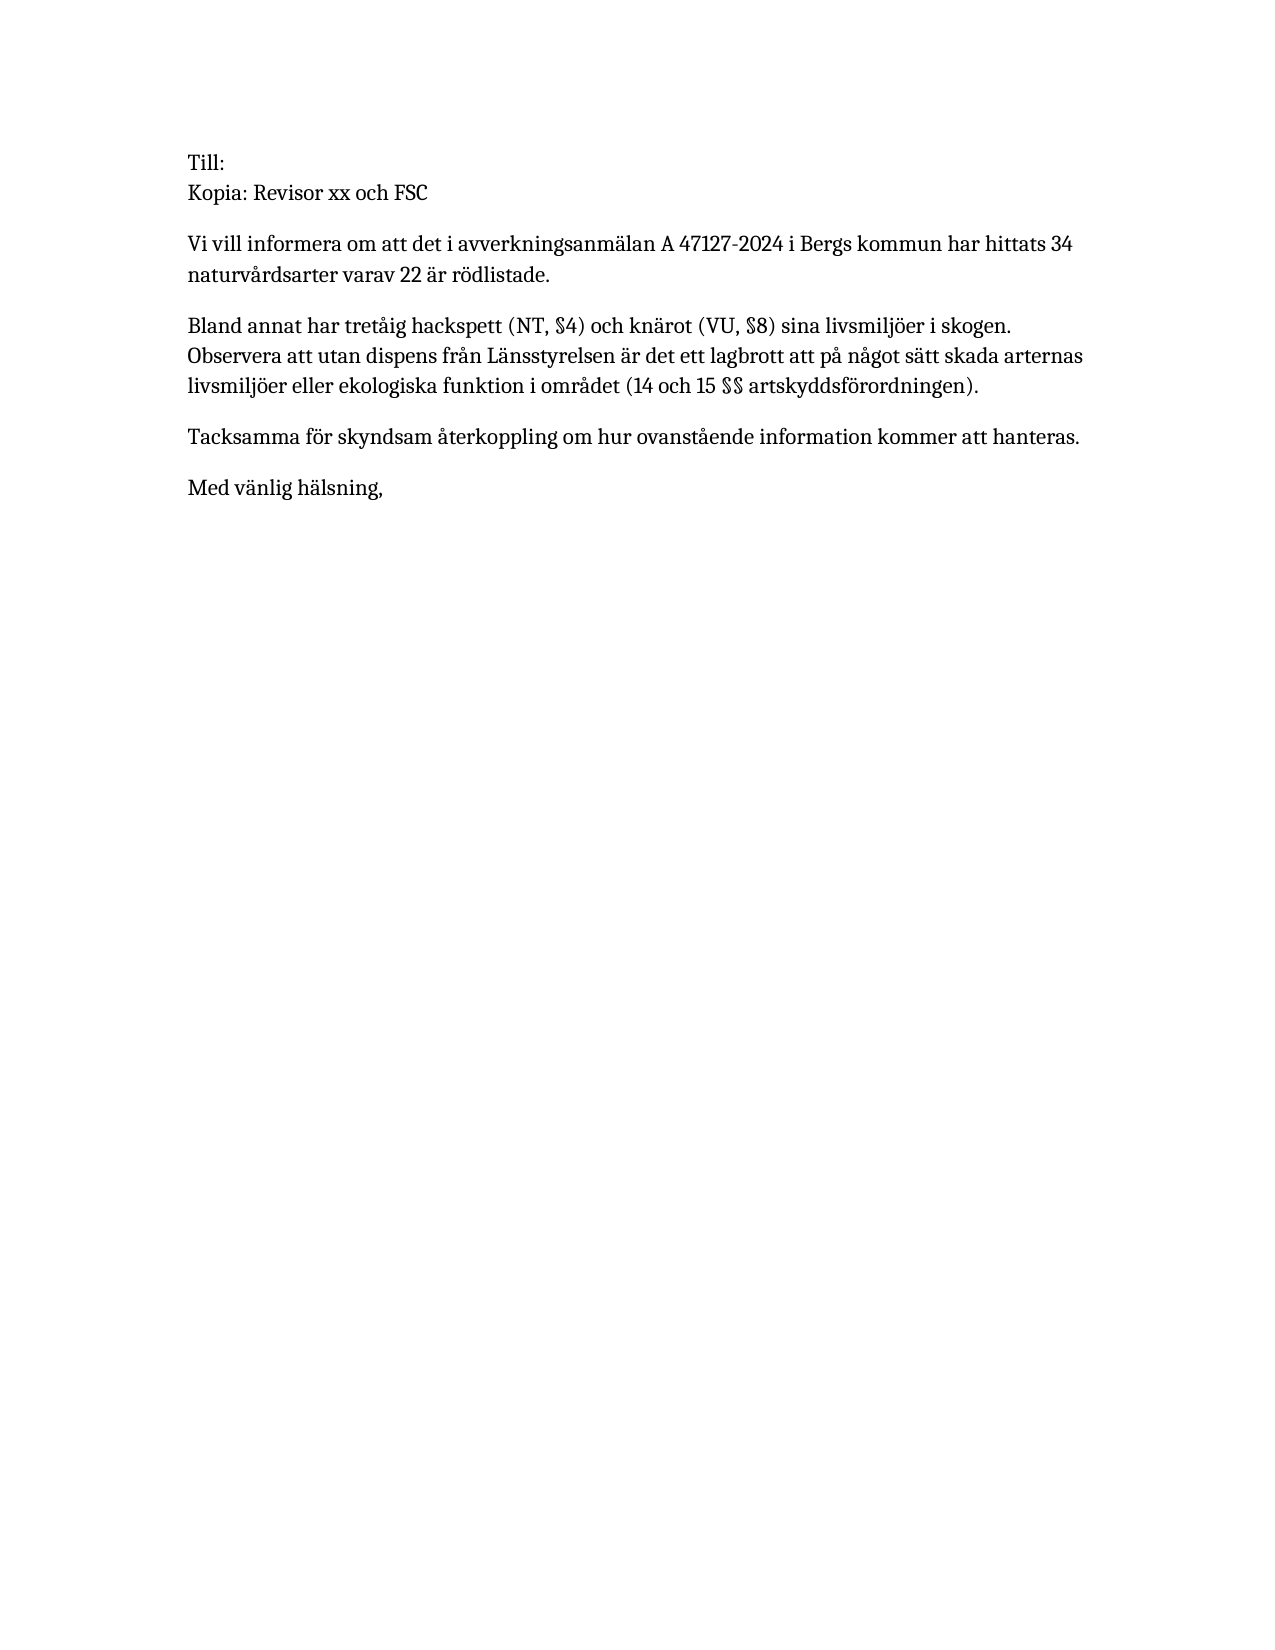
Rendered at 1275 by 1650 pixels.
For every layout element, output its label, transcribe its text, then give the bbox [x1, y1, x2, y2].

text Till: Kopia: Revisor xx och FSC [187, 150, 1087, 207]
text Med vänlig hälsning, [187, 475, 1087, 532]
text Vi vill informera om att det i avverkningsanmälan A 47127-2024 i Bergs kommun har hittats 34 naturvårdsarter varav 22 är rödlistade. [187, 231, 1087, 288]
text Bland annat har tretåig hackspett (NT, §4) och knärot (VU, §8) sina livsmiljöer i skogen. Observera att utan dispens från Länsstyrelsen är det ett lagbrott att på något sätt skada arternas livsmiljöer eller ekologiska funktion i området (14 och 15 §§ artskyddsförordningen). [187, 312, 1087, 399]
text Tacksamma för skyndsam återkoppling om hur ovanstående information kommer att hanteras. [187, 424, 1087, 450]
